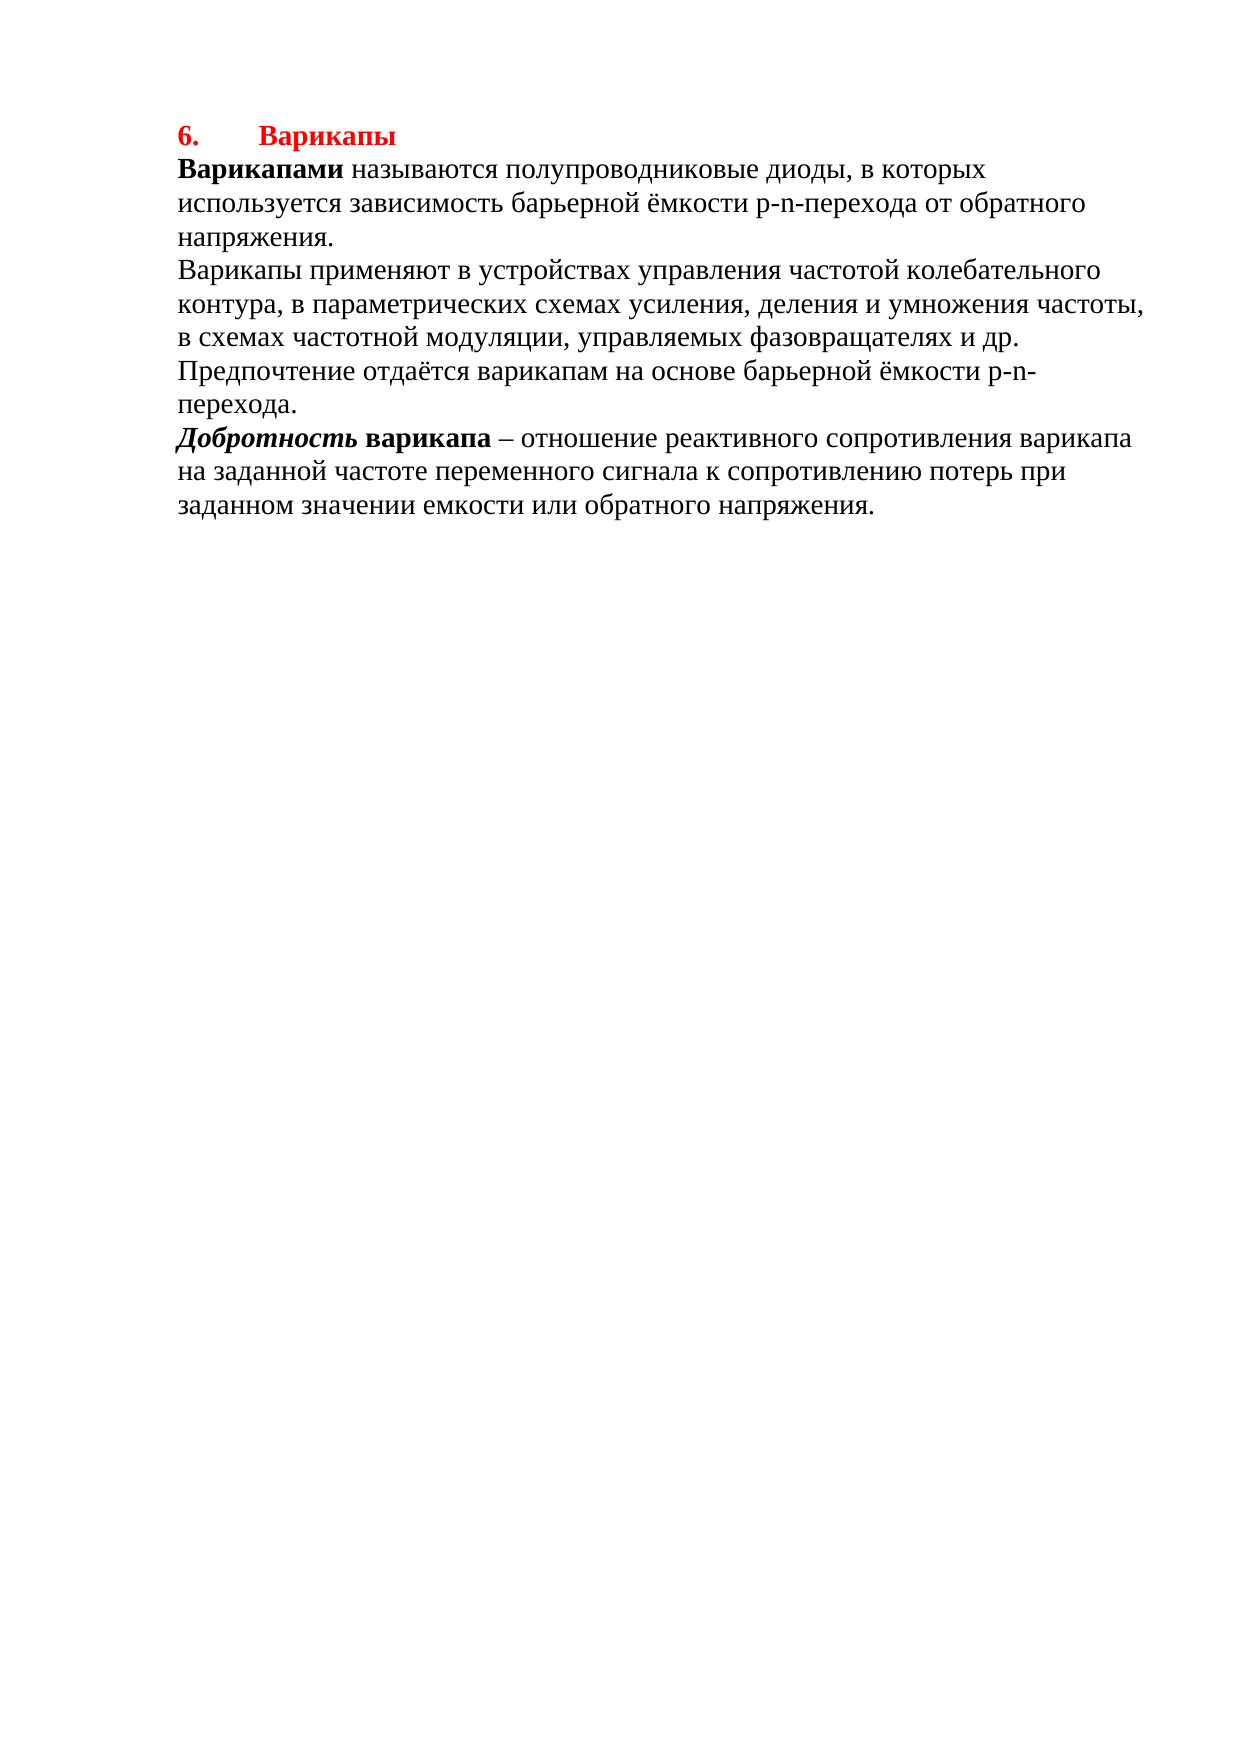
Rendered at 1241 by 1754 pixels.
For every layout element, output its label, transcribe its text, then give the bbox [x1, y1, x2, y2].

text Варикапами называются полупроводниковые диоды, в которых используется зависимость барьерной ёмкости p-n-перехода от обратного напряжения. [177, 152, 1152, 252]
list Варикапы [177, 118, 1152, 152]
text Предпочтение отдаётся варикапам на основе барьерной ёмкости p-n-перехода. Добротность варикапа – отношение реактивного сопротивления варикапа на заданной частоте переменного сигнала к сопротивлению потерь при заданном значении емкости или обратного напряжения. [177, 353, 1152, 521]
text Варикапы применяют в устройствах управления частотой колебательного контура, в параметрических схемах усиления, деления и умножения частоты, в схемах частотной модуляции, управляемых фазовращателях и др. [177, 252, 1152, 353]
